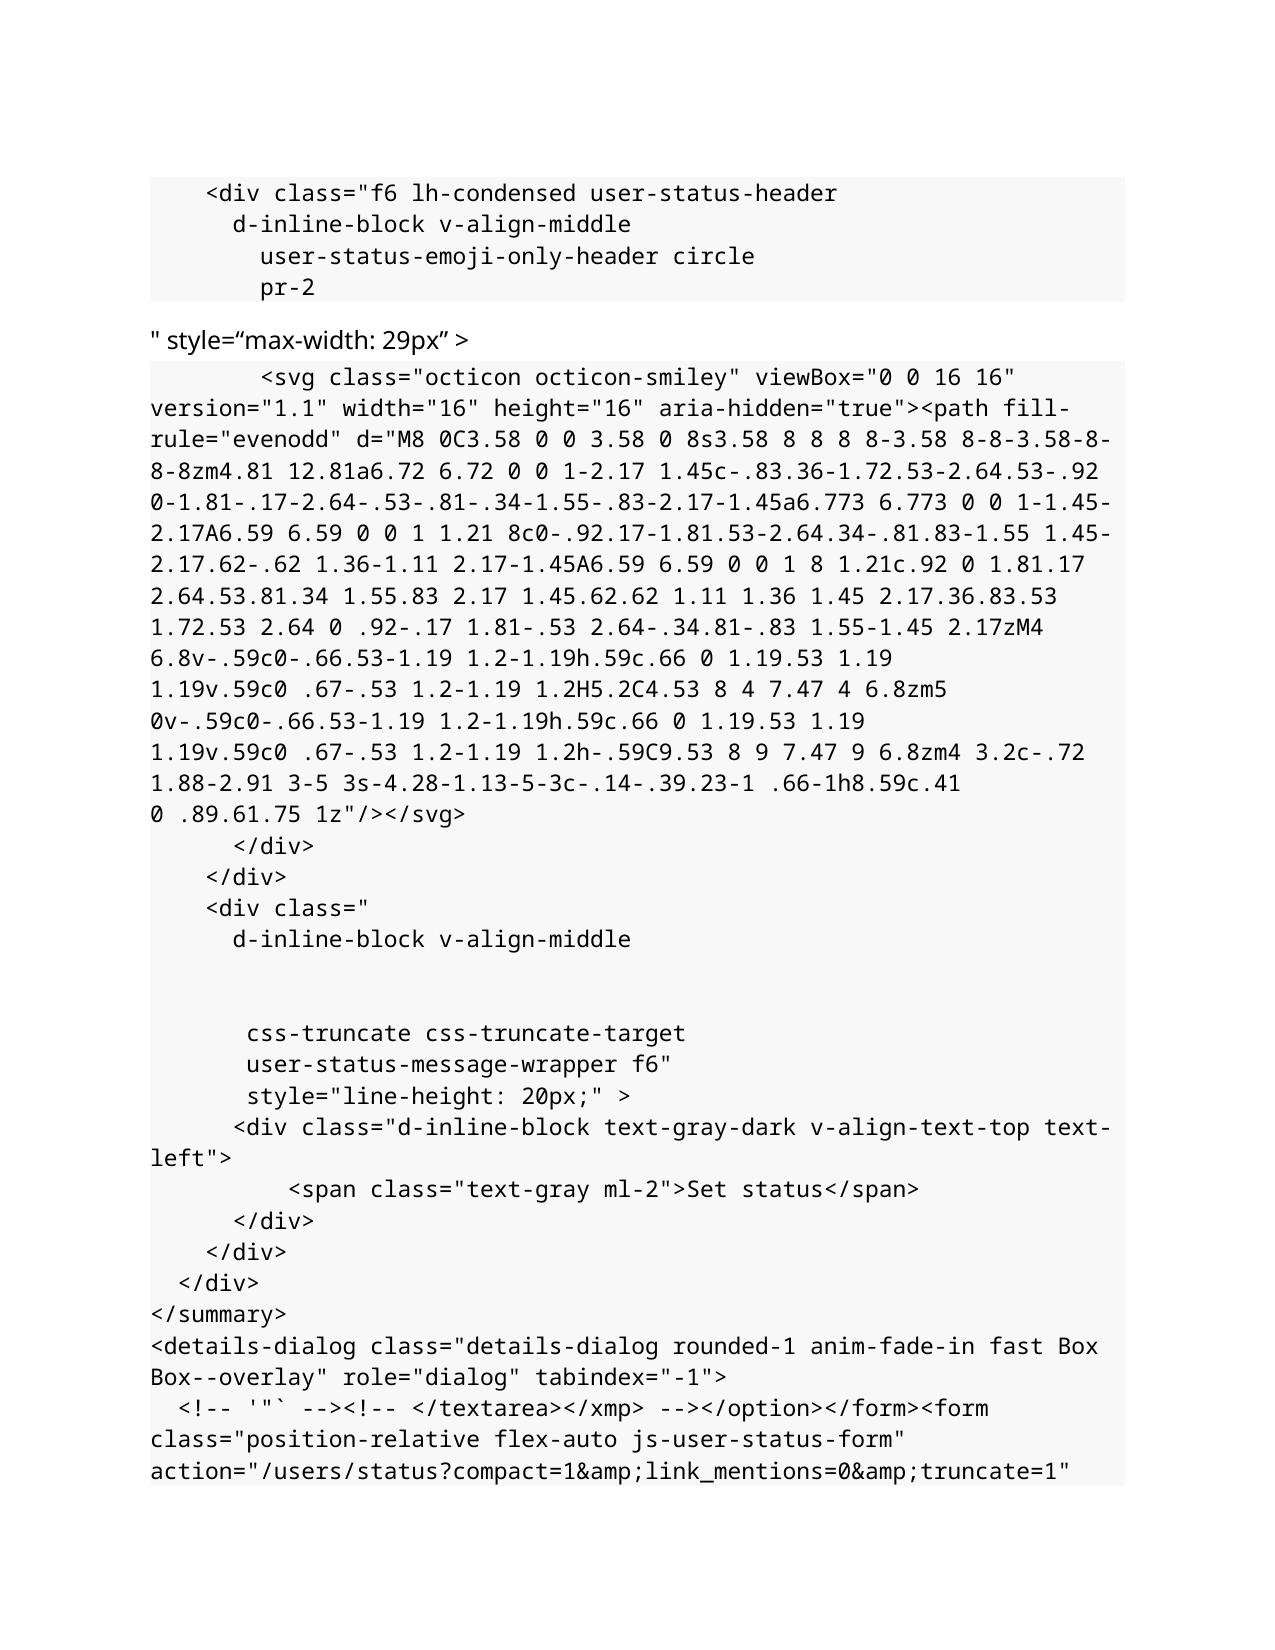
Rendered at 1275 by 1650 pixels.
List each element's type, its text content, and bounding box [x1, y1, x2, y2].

text " style=“max-width: 29px” > [150, 323, 1125, 357]
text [150, 361, 1125, 1486]
text <div class="f6 lh-condensed user-status-header d-inline-block v-align-middle user-status-emoji-only-header circle pr-2 [150, 177, 1125, 302]
